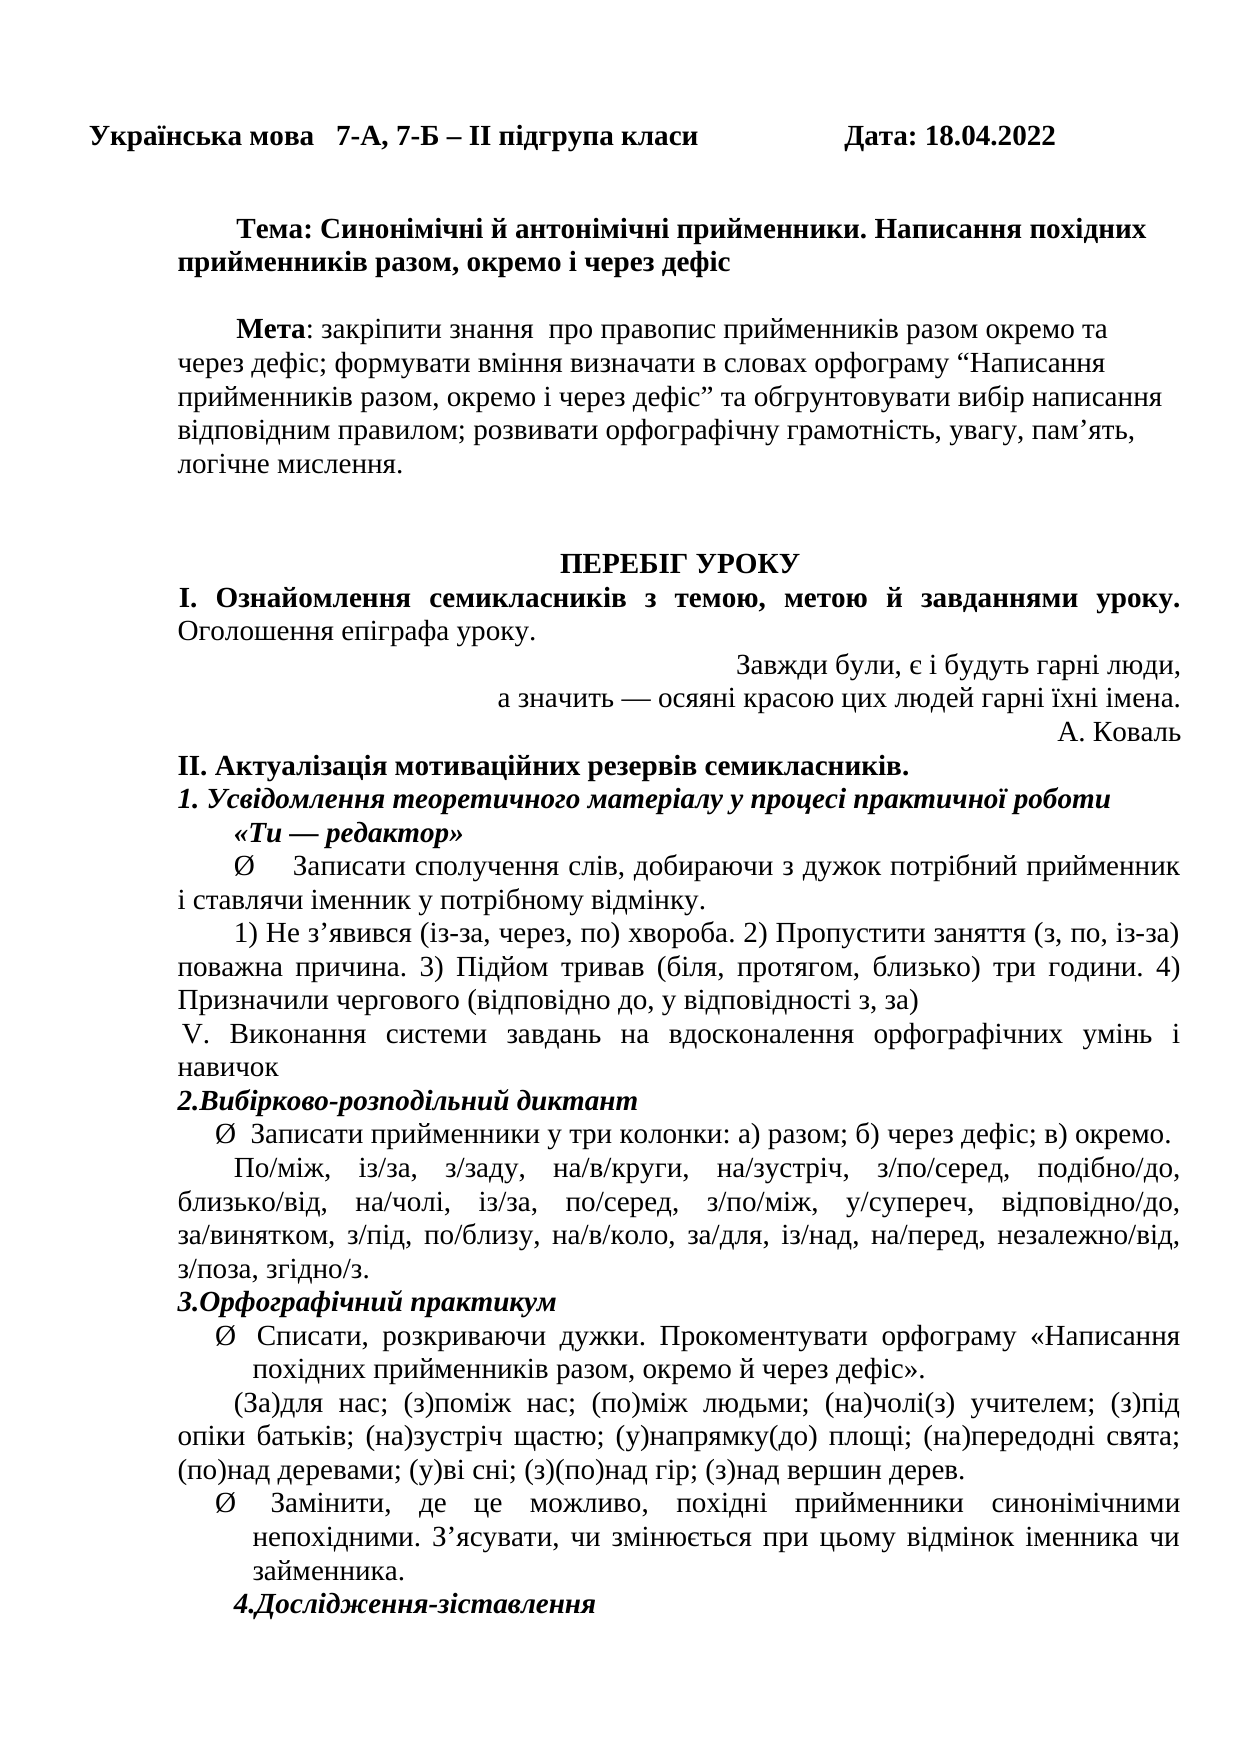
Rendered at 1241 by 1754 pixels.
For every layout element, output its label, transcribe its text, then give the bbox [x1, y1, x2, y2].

text а значить — осяяні красою цих людей гарні їхні імена. [177, 681, 1181, 714]
text 3.Орфографічний практикум [177, 1284, 1181, 1318]
text Завжди були, є і будуть гарні люди, [177, 647, 1181, 681]
text По/між, із/за, з/заду, на/в/круги, на/зустріч, з/по/серед, подібно/до, близько/від, на/чолі, із/за, по/серед, з/по/між, у/супереч, відповідно/до, за/винятком, з/під, по/близу, на/в/коло, за/для, із/над, на/перед, незалежно/від, з/поза, згідно/з. [177, 1150, 1181, 1284]
text 2.Вибірково-розподільний диктант [177, 1083, 1181, 1117]
text І. Ознайомлення семикласників з темою, метою й завданнями уроку. Оголошення епіграфа уроку. [177, 580, 1181, 647]
text А. Коваль [177, 714, 1181, 748]
text ІІ. Актуалізація мотиваційних резервів семикласників. [177, 748, 1181, 781]
text ПЕРЕБІГ УРОКУ [177, 546, 1181, 580]
text V. Виконання системи завдань на вдосконалення орфографічних умінь і навичок [177, 1016, 1181, 1083]
text «Ти — редактор» [177, 815, 1181, 848]
text Ø Списати, розкриваючи дужки. Прокоментувати орфограму «Написання похідних прийменників разом, окремо й через дефіс». [215, 1318, 1181, 1385]
text 1) Не з’явився (із-за, через, по) хвороба. 2) Пропустити заняття (з, по, із-за) поважна причина. 3) Підйом тривав (біля, протягом, близько) три години. 4) Призначили чергового (відповідно до, у відповідності з, за) [177, 915, 1181, 1016]
text Українська мова 7-А, 7-Б – ІІ підгрупа класи Дата: 18.04.2022 [88, 118, 1211, 152]
text Мета: закріпити знання про правопис прийменників разом окремо та через дефіс; формувати вміння визначати в словах орфограму “Написання прийменників разом, окремо і через дефіс” та обгрунтовувати вибір написання відповідним правилом; розвивати орфографічну грамотність, увагу, пам’ять, логічне мислення. [177, 312, 1181, 479]
text Ø Замінити, де це можливо, похідні прийменники синонімічними непохідними. З’ясувати, чи змінюється при цьому відмінок іменника чи займенника. [215, 1486, 1181, 1586]
text (За)для нас; (з)поміж нас; (по)між людьми; (на)чолі(з) учителем; (з)під опіки батьків; (на)зустріч щастю; (у)напрямку(до) площі; (на)передодні свята; (по)над деревами; (у)ві сні; (з)(по)над гір; (з)над вершин дерев. [177, 1385, 1181, 1486]
text 1. Усвідомлення теоретичного матеріалу у процесі практичної роботи [177, 781, 1181, 815]
text Ø Записати сполучення слів, добираючи з дужок потрібний прийменник і ставлячи іменник у потрібному відмінку. [177, 848, 1181, 915]
text Ø Записати прийменники у три колонки: а) разом; б) через дефіс; в) окремо. [215, 1117, 1181, 1150]
text Тема: Синонімічні й антонімічні прийменники. Написання похідних прийменників разом, окремо і через дефіс [177, 211, 1181, 278]
text 4.Дослідження-зіставлення [177, 1586, 1181, 1620]
